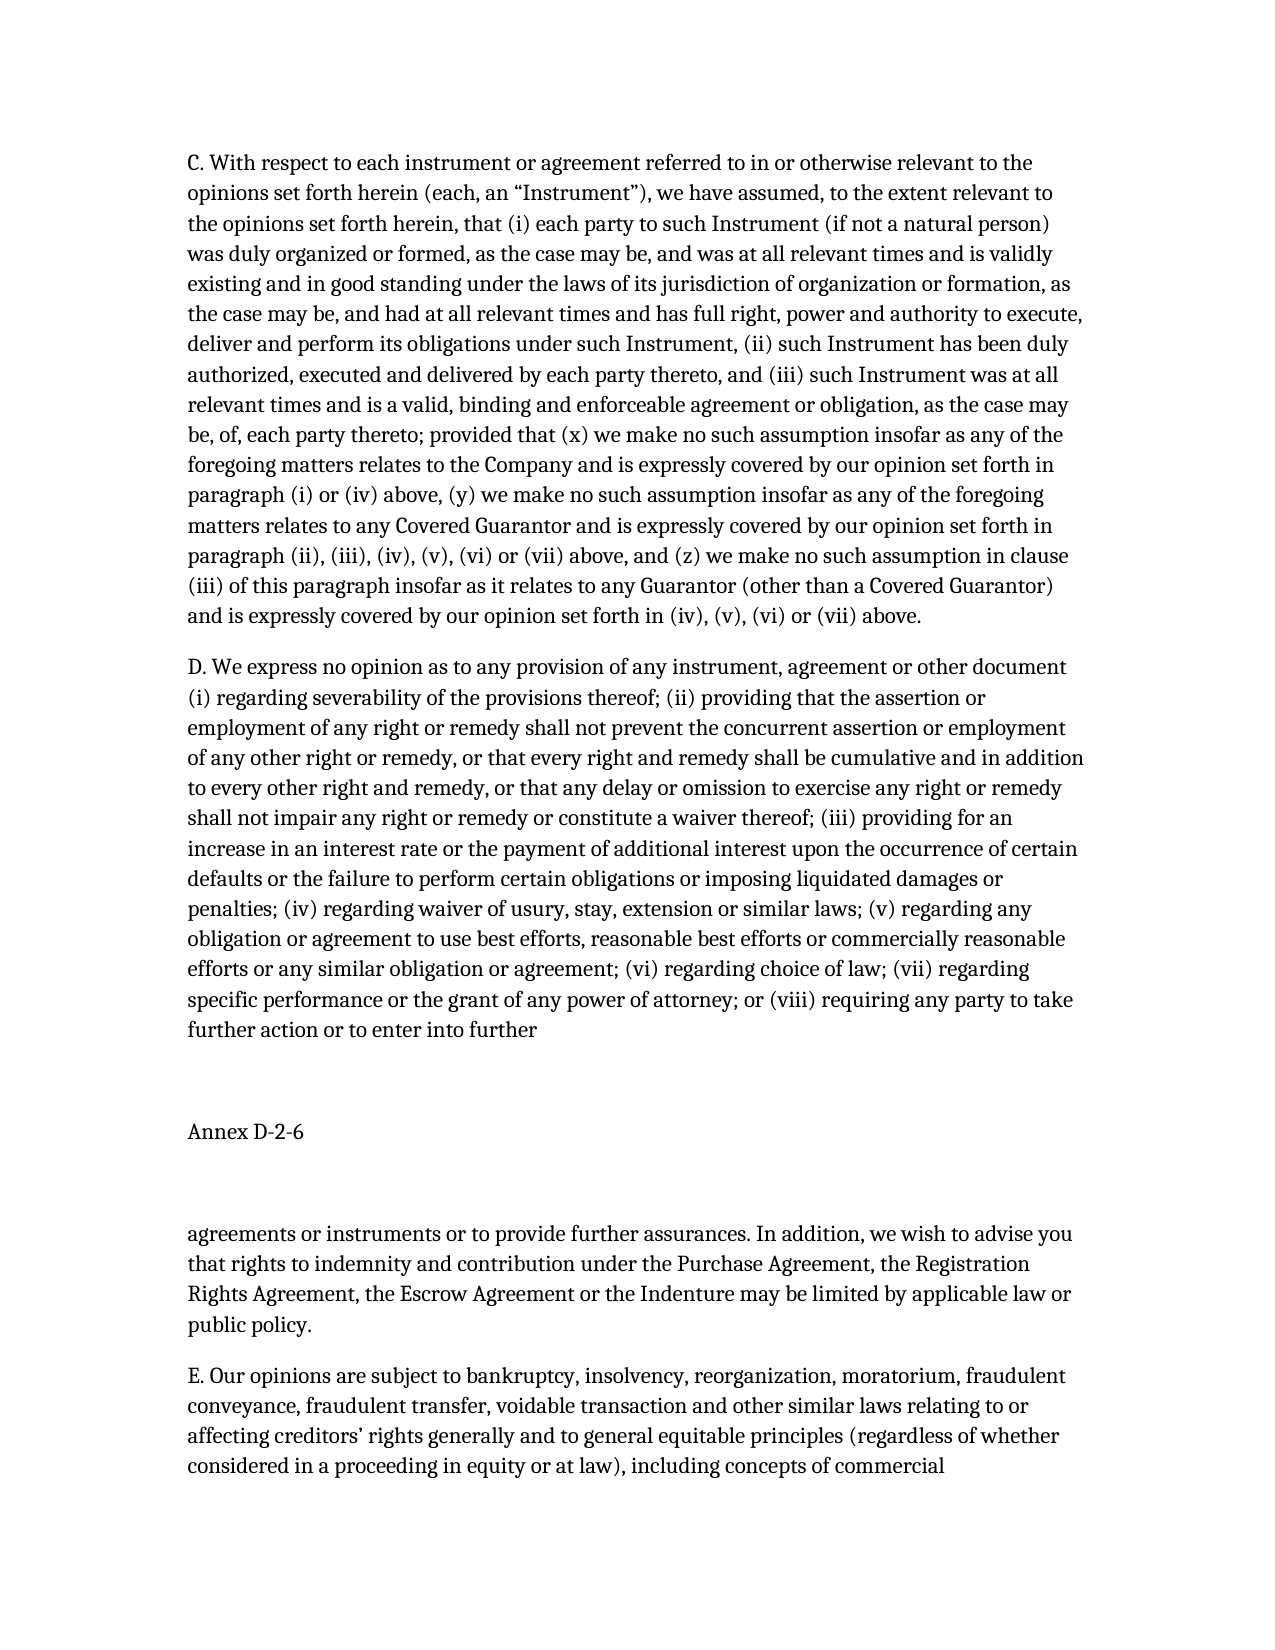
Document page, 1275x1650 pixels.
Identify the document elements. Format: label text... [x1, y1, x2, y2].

text D. We express no opinion as to any provision of any instrument, agreement or other document (i) regarding severability of the provisions thereof; (ii) providing that the assertion or employment of any right or remedy shall not prevent the concurrent assertion or employment of any other right or remedy, or that every right and remedy shall be cumulative and in addition to every other right and remedy, or that any delay or omission to exercise any right or remedy shall not impair any right or remedy or constitute a waiver thereof; (iii) providing for an increase in an interest rate or the payment of additional interest upon the occurrence of certain defaults or the failure to perform certain obligations or imposing liquidated damages or penalties; (iv) regarding waiver of usury, stay, extension or similar laws; (v) regarding any obligation or agreement to use best efforts, reasonable best efforts or commercially reasonable efforts or any similar obligation or agreement; (vi) regarding choice of law; (vii) regarding specific performance or the grant of any power of attorney; or (viii) requiring any party to take further action or to enter into further [187, 654, 1087, 1043]
text Annex D-2-6 [187, 1119, 1087, 1145]
text agreements or instruments or to provide further assurances. In addition, we wish to advise you that rights to indemnity and contribution under the Purchase Agreement, the Registration Rights Agreement, the Escrow Agreement or the Indenture may be limited by applicable law or public policy. [187, 1221, 1087, 1338]
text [187, 1362, 1087, 1479]
text C. With respect to each instrument or agreement referred to in or otherwise relevant to the opinions set forth herein (each, an “Instrument”), we have assumed, to the extent relevant to the opinions set forth herein, that (i) each party to such Instrument (if not a natural person) was duly organized or formed, as the case may be, and was at all relevant times and is validly existing and in good standing under the laws of its jurisdiction of organization or formation, as the case may be, and had at all relevant times and has full right, power and authority to execute, deliver and perform its obligations under such Instrument, (ii) such Instrument has been duly authorized, executed and delivered by each party thereto, and (iii) such Instrument was at all relevant times and is a valid, binding and enforceable agreement or obligation, as the case may be, of, each party thereto; provided that (x) we make no such assumption insofar as any of the foregoing matters relates to the Company and is expressly covered by our opinion set forth in paragraph (i) or (iv) above, (y) we make no such assumption insofar as any of the foregoing matters relates to any Covered Guarantor and is expressly covered by our opinion set forth in paragraph (ii), (iii), (iv), (v), (vi) or (vii) above, and (z) we make no such assumption in clause (iii) of this paragraph insofar as it relates to any Guarantor (other than a Covered Guarantor) and is expressly covered by our opinion set forth in (iv), (v), (vi) or (vii) above. [187, 150, 1087, 629]
